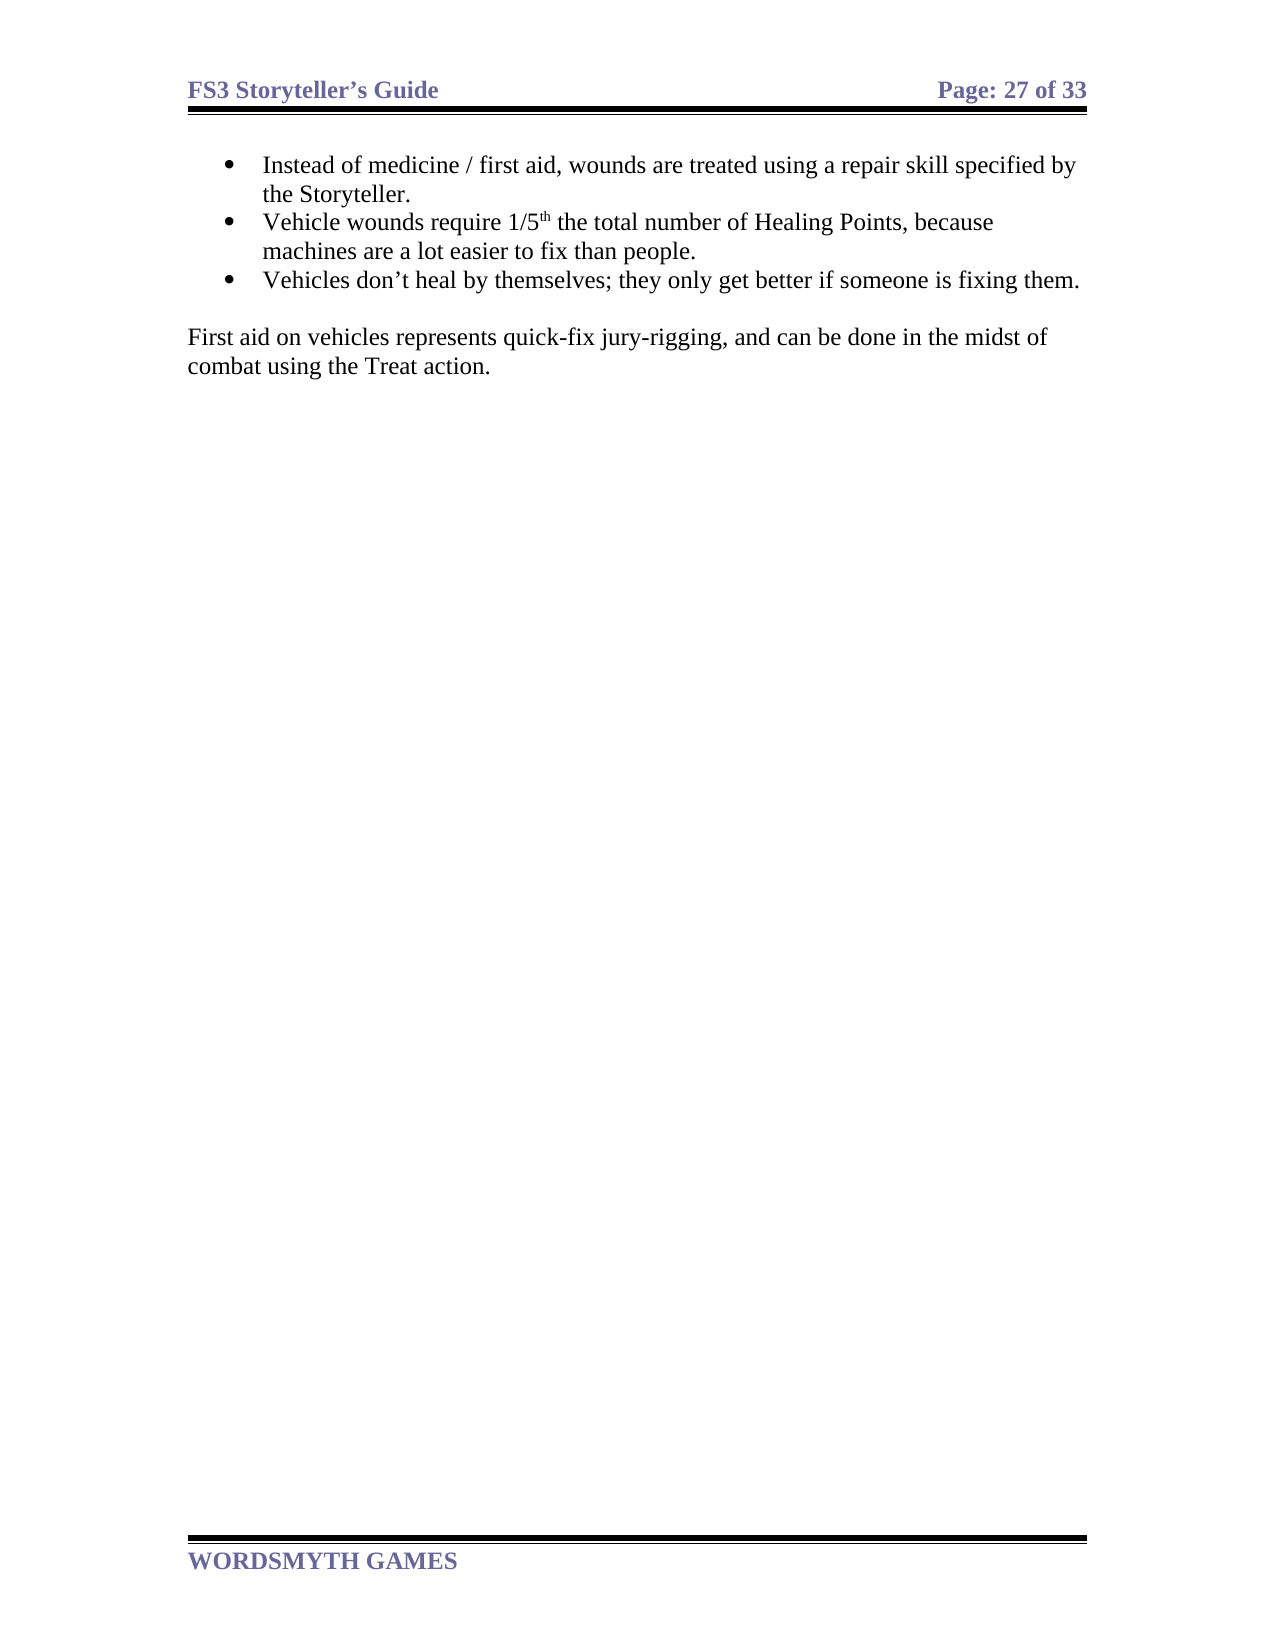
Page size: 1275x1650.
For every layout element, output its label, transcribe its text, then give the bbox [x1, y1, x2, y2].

list Vehicles don’t heal by themselves; they only get better if someone is fixing them. [225, 265, 1087, 294]
list Vehicle wounds require 1/5th the total number of Healing Points, because machines are a lot easier to fix than people. [225, 207, 1087, 265]
list Instead of medicine / first aid, wounds are treated using a repair skill specified by the Storyteller. [225, 150, 1087, 207]
text First aid on vehicles represents quick-fix jury-rigging, and can be done in the midst of combat using the Treat action. [187, 322, 1087, 380]
